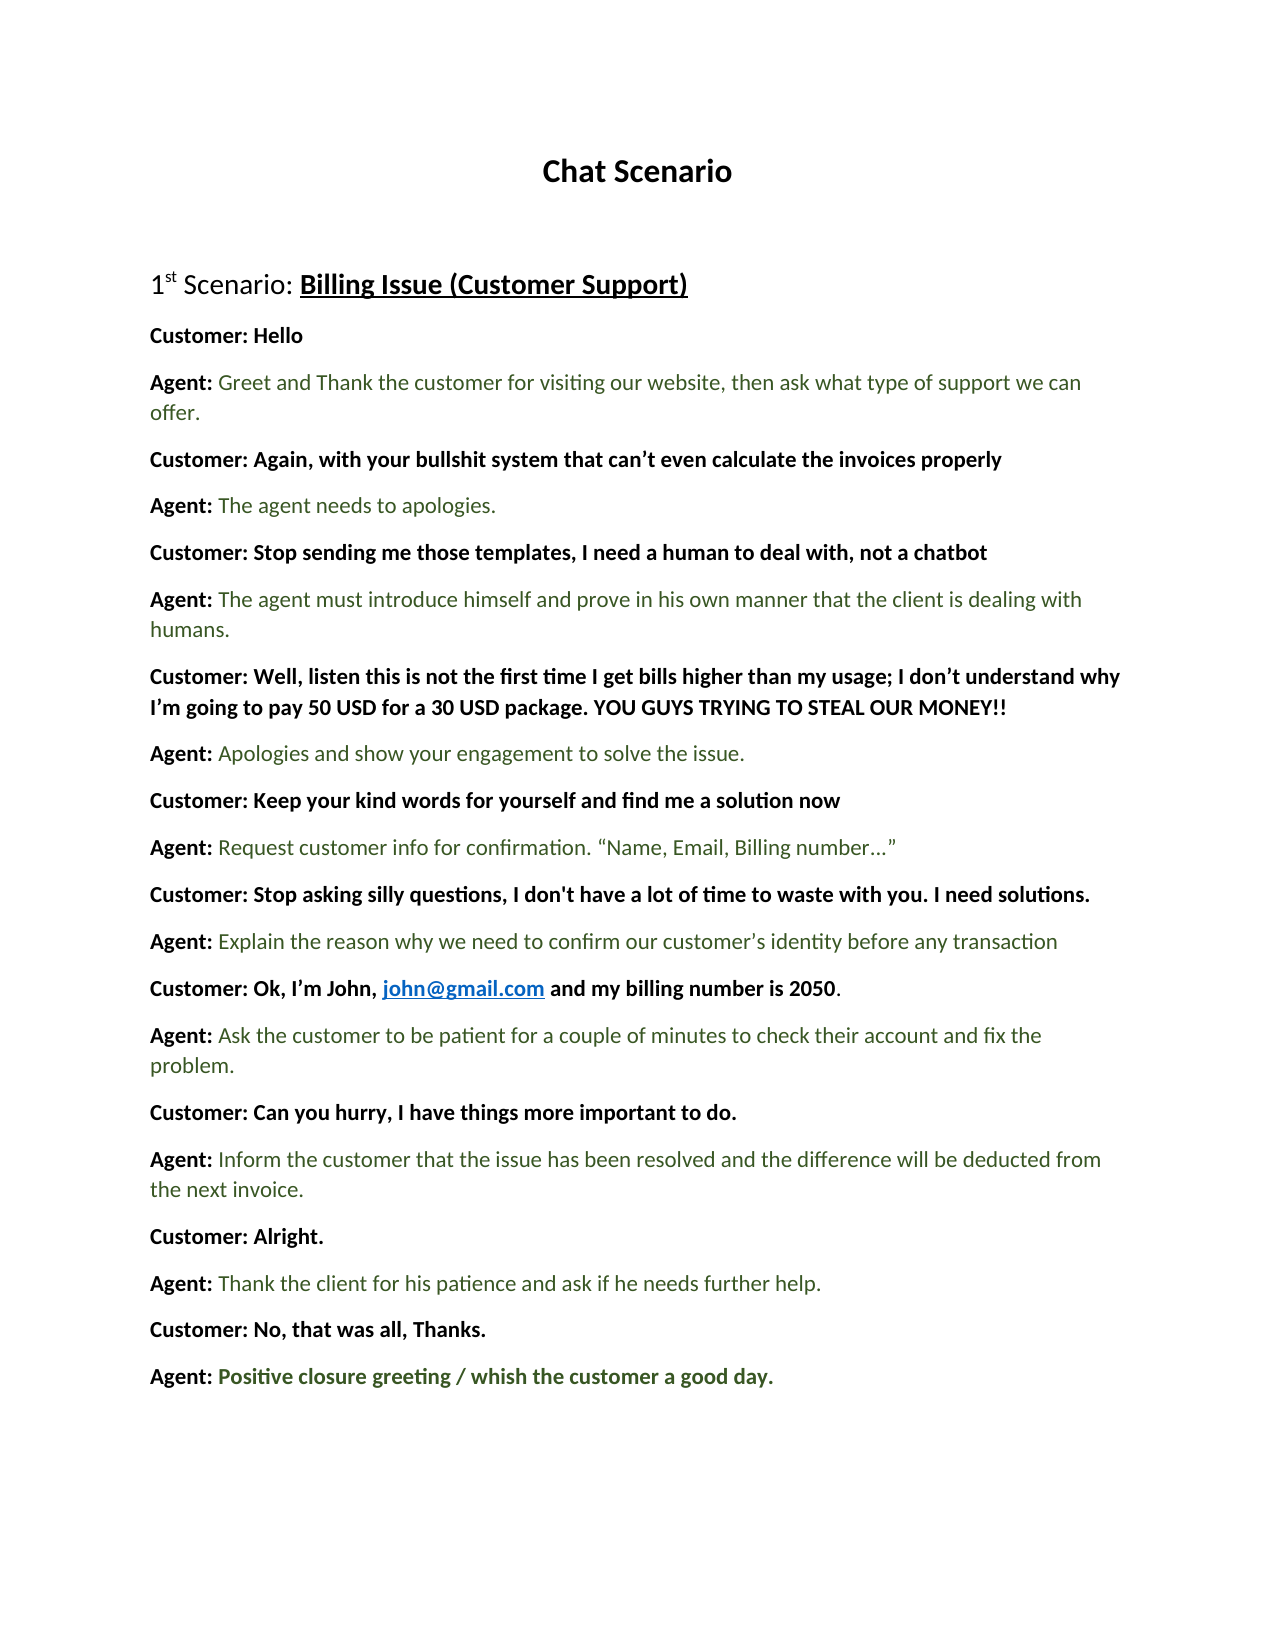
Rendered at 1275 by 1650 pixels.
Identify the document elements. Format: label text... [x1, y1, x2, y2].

text Agent: Apologies and show your engagement to solve the issue. [150, 739, 1125, 768]
text Agent: Greet and Thank the customer for visiting our website, then ask what type of support we can offer. [150, 368, 1125, 426]
text Customer: Ok, I’m John, john@gmail.com and my billing number is 2050. [150, 974, 1125, 1002]
text Customer: Alright. [150, 1222, 1125, 1250]
text Agent: The agent must introduce himself and prove in his own manner that the client is dealing with humans. [150, 585, 1125, 644]
text Customer: Can you hurry, I have things more important to do. [150, 1098, 1125, 1126]
text Customer: Stop sending me those templates, I need a human to deal with, not a chatbot [150, 538, 1125, 567]
text Agent: The agent needs to apologies. [150, 492, 1125, 520]
text Agent: Thank the client for his patience and ask if he needs further help. [150, 1269, 1125, 1297]
text Customer: Again, with your bullshit system that can’t even calculate the invoices properly [150, 445, 1125, 473]
text Customer: Hello [150, 321, 1125, 349]
text Agent: Explain the reason why we need to confirm our customer’s identity before any transaction [150, 927, 1125, 955]
text Customer: Well, listen this is not the first time I get bills higher than my usage; I don’t understand why I’m going to pay 50 USD for a 30 USD package. YOU GUYS TRYING TO STEAL OUR MONEY!! [150, 662, 1125, 721]
text Customer: Keep your kind words for yourself and find me a solution now [150, 786, 1125, 814]
text Agent: Ask the customer to be patient for a couple of minutes to check their account and fix the problem. [150, 1021, 1125, 1079]
text 1st Scenario: Billing Issue (Customer Support) [150, 266, 1125, 301]
text Chat Scenario [150, 150, 1125, 191]
text Agent: Request customer info for confirmation. “Name, Email, Billing number...” [150, 833, 1125, 861]
text Customer: No, that was all, Thanks. [150, 1316, 1125, 1344]
text Customer: Stop asking silly questions, I don't have a lot of time to waste with you. I need solutions. [150, 880, 1125, 908]
text Agent: Inform the customer that the issue has been resolved and the difference will be deducted from the next invoice. [150, 1145, 1125, 1203]
text Agent: Positive closure greeting / whish the customer a good day. [150, 1362, 1125, 1391]
